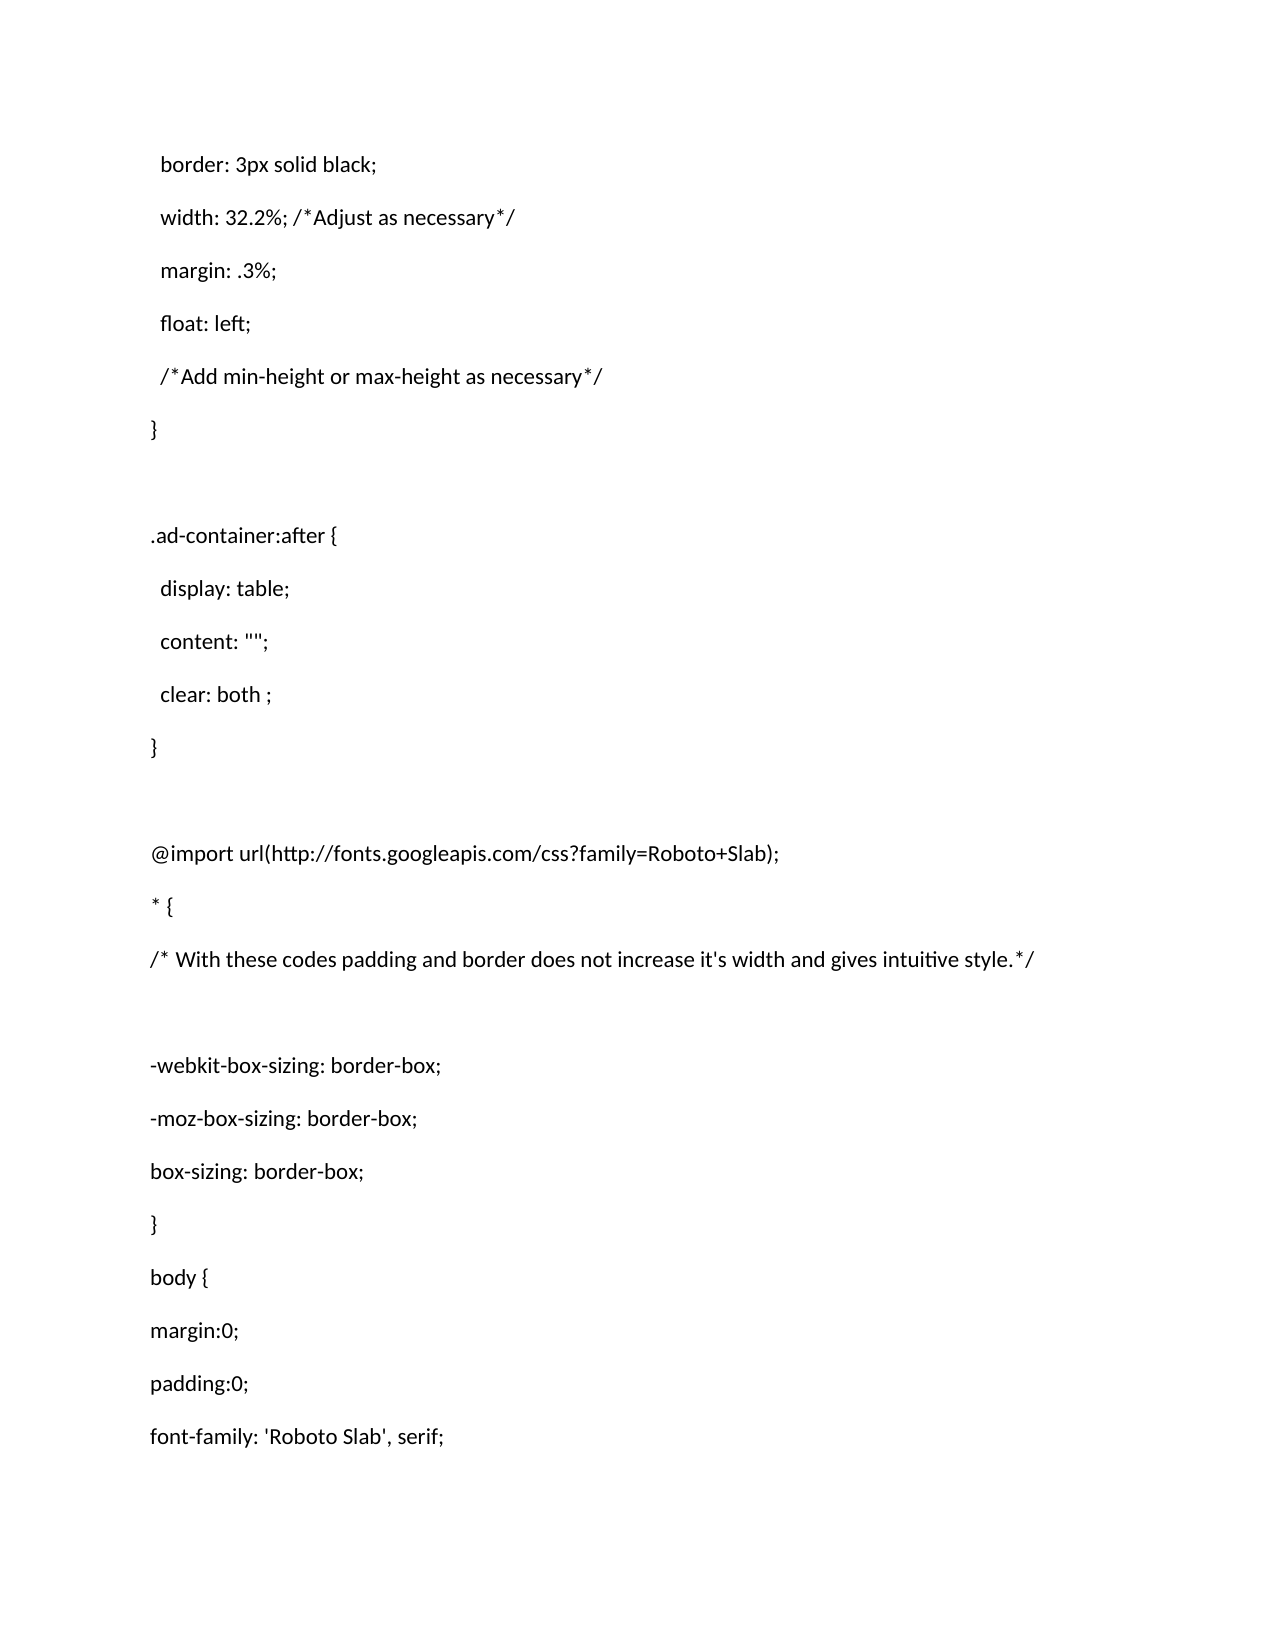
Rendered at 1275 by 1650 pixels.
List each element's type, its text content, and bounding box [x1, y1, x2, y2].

text font-family: 'Roboto Slab', serif; [150, 1422, 1125, 1451]
text box-sizing: border-box; [150, 1157, 1125, 1185]
text content: ""; [150, 627, 1125, 655]
text padding:0; [150, 1369, 1125, 1397]
text width: 32.2%; /*Adjust as necessary*/ [150, 203, 1125, 231]
text /*Add min-height or max-height as necessary*/ [150, 362, 1125, 390]
text float: left; [150, 309, 1125, 337]
text * { [150, 892, 1125, 920]
text @import url(http://fonts.googleapis.com/css?family=Roboto+Slab); [150, 839, 1125, 867]
text body { [150, 1263, 1125, 1291]
text clear: both ; [150, 680, 1125, 708]
text /* With these codes padding and border does not increase it's width and gives intuitive style.*/ [150, 945, 1125, 973]
text border: 3px solid black; [150, 150, 1125, 178]
text -webkit-box-sizing: border-box; [150, 1051, 1125, 1079]
text } [150, 1210, 1125, 1238]
text } [150, 733, 1125, 761]
text margin: .3%; [150, 256, 1125, 284]
text margin:0; [150, 1316, 1125, 1344]
text } [150, 415, 1125, 443]
text display: table; [150, 574, 1125, 602]
text .ad-container:after { [150, 521, 1125, 549]
text -moz-box-sizing: border-box; [150, 1104, 1125, 1132]
